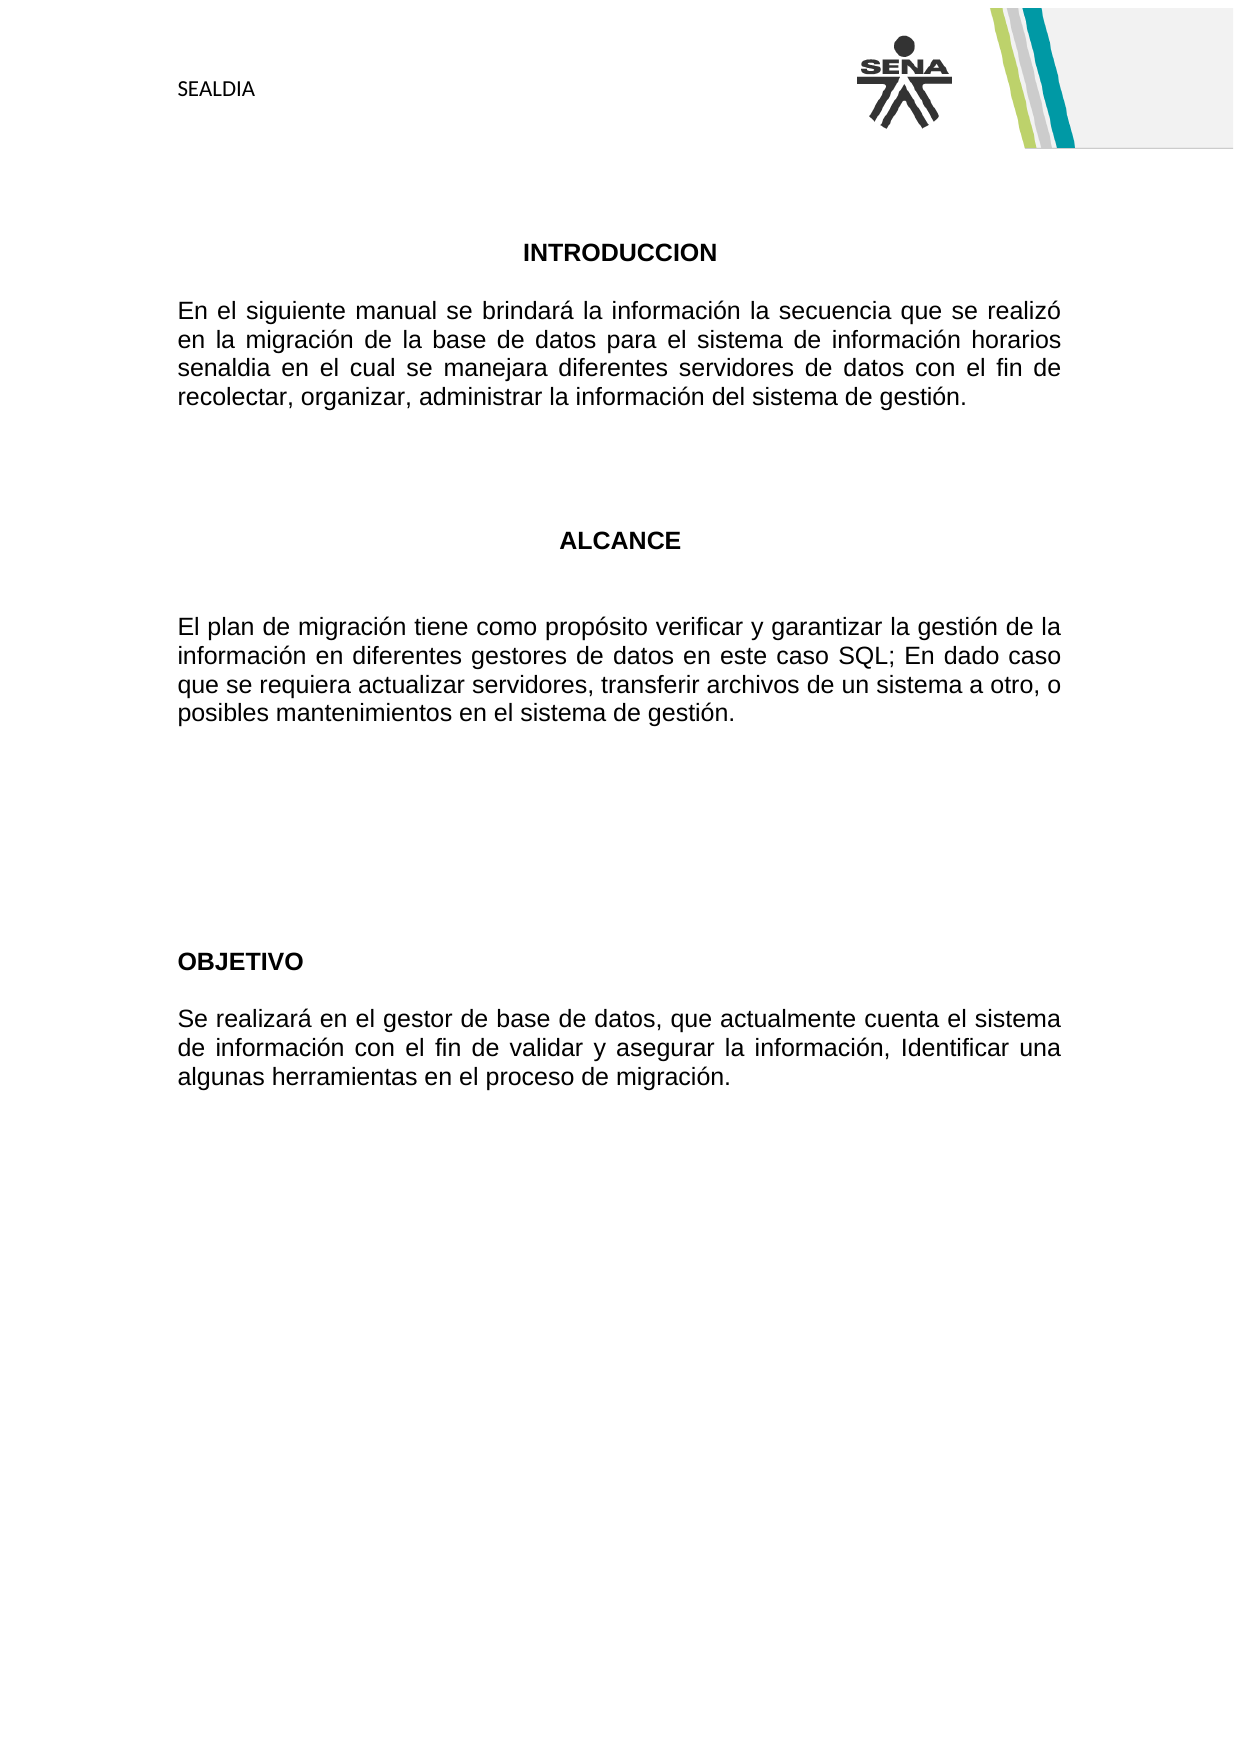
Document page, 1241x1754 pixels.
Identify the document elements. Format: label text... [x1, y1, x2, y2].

picture [827, 8, 1234, 149]
text Se realizará en el gestor de base de datos, que actualmente cuenta el sistema de información con el fin de validar y asegurar la información, Identificar una algunas herramientas en el proceso de migración. [177, 1004, 1063, 1090]
text INTRODUCCION [177, 238, 1063, 267]
text En el siguiente manual se brindará la información la secuencia que se realizó en la migración de la base de datos para el sistema de información horarios senaldia en el cual se manejara diferentes servidores de datos con el fin de recolectar, organizar, administrar la información del sistema de gestión. [177, 296, 1063, 411]
text ALCANCE [177, 526, 1063, 555]
text El plan de migración tiene como propósito verificar y garantizar la gestión de la información en diferentes gestores de datos en este caso SQL; En dado caso que se requiera actualizar servidores, transferir archivos de un sistema a otro, o posibles mantenimientos en el sistema de gestión. [177, 612, 1063, 727]
text OBJETIVO [177, 947, 1063, 975]
